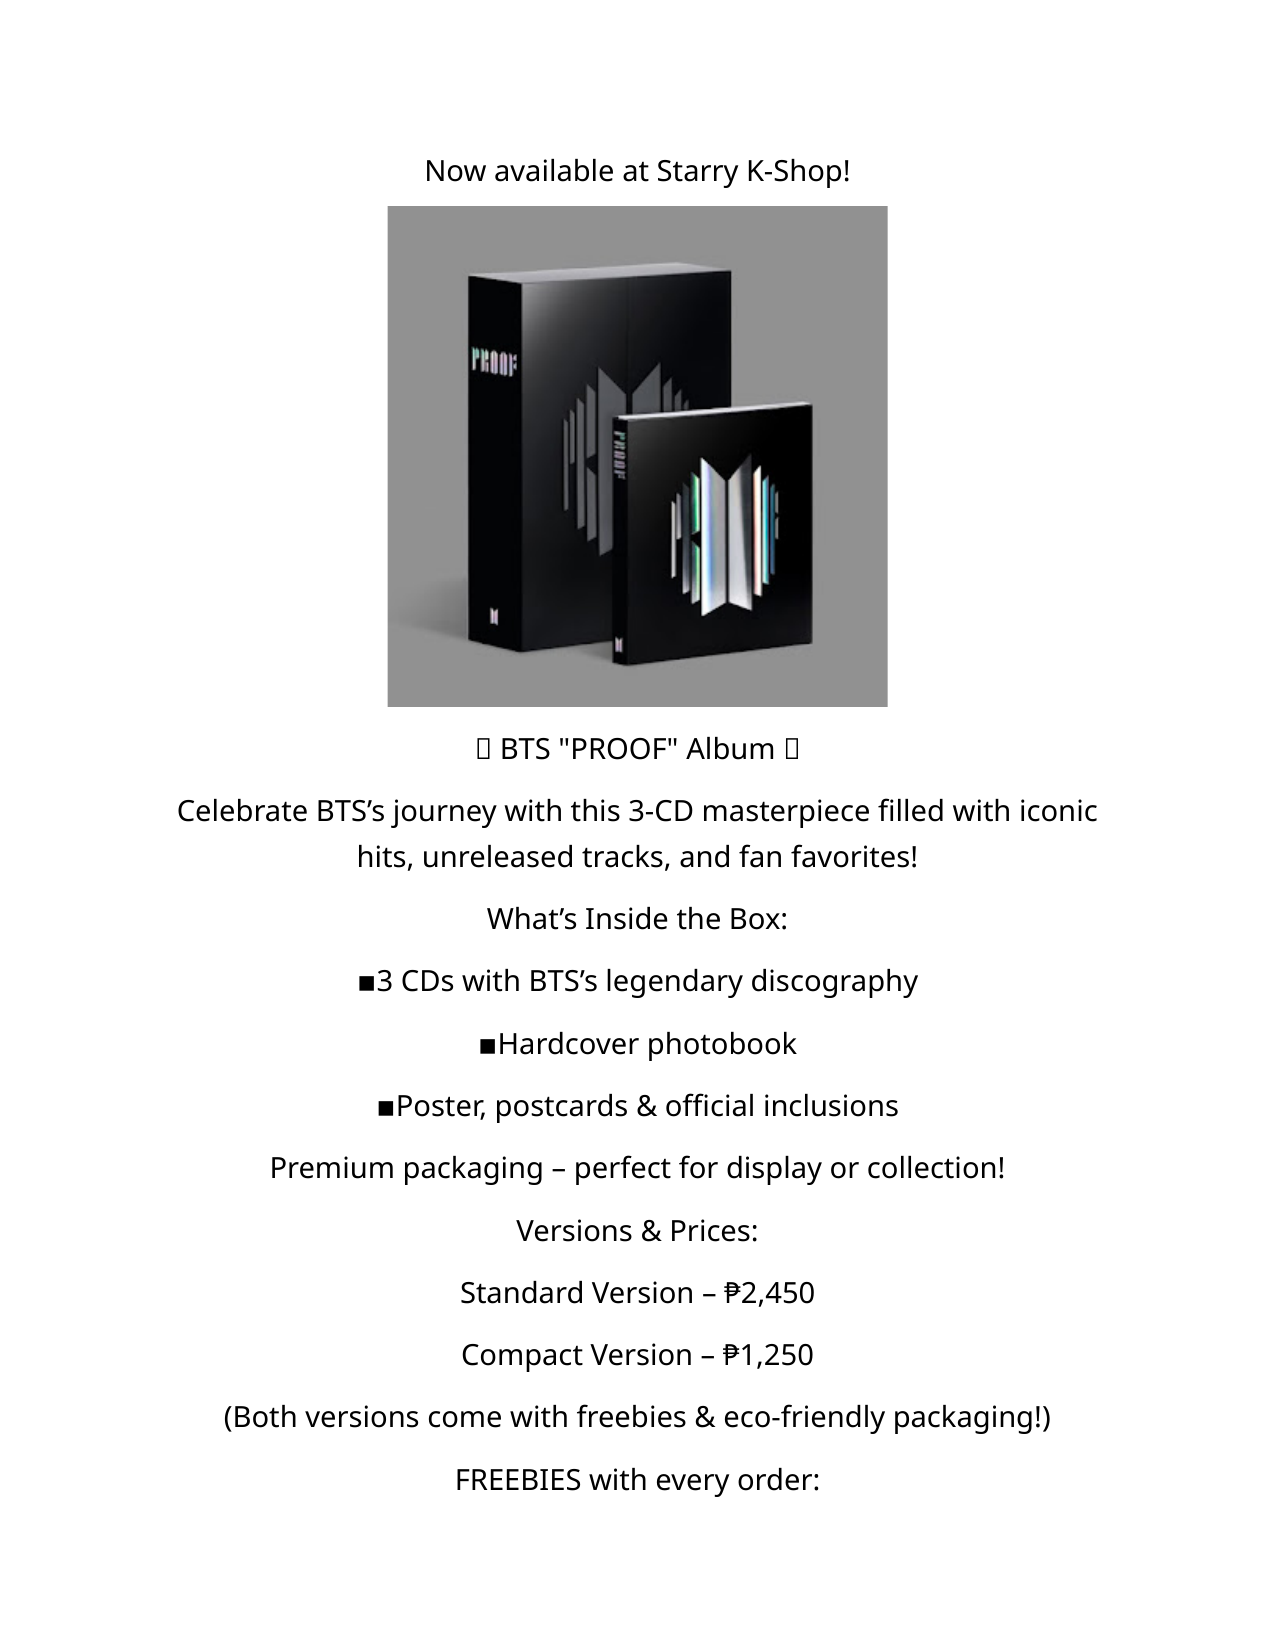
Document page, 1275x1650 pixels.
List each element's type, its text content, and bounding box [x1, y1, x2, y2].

text ✨ BTS "PROOF" Album ✨ [150, 728, 1125, 768]
text Standard Version – ₱2,450 [150, 1272, 1125, 1312]
text ▪️3 CDs with BTS’s legendary discography [150, 961, 1125, 1000]
text (Both versions come with freebies & eco-friendly packaging!) [150, 1397, 1125, 1436]
text Premium packaging – perfect for display or collection! [150, 1147, 1125, 1187]
text FREEBIES with every order: [150, 1459, 1125, 1499]
text Compact Version – ₱1,250 [150, 1334, 1125, 1374]
text Versions & Prices: [150, 1210, 1125, 1249]
text What’s Inside the Box: [150, 898, 1125, 938]
picture [387, 206, 888, 707]
text Celebrate BTS’s journey with this 3-CD masterpiece filled with iconic hits, unreleased tracks, and fan favorites! [150, 790, 1125, 876]
text ▪️Poster, postcards & official inclusions [150, 1085, 1125, 1125]
text ▪️Hardcover photobook [150, 1023, 1125, 1063]
text Now available at Starry K-Shop! [150, 150, 1125, 190]
